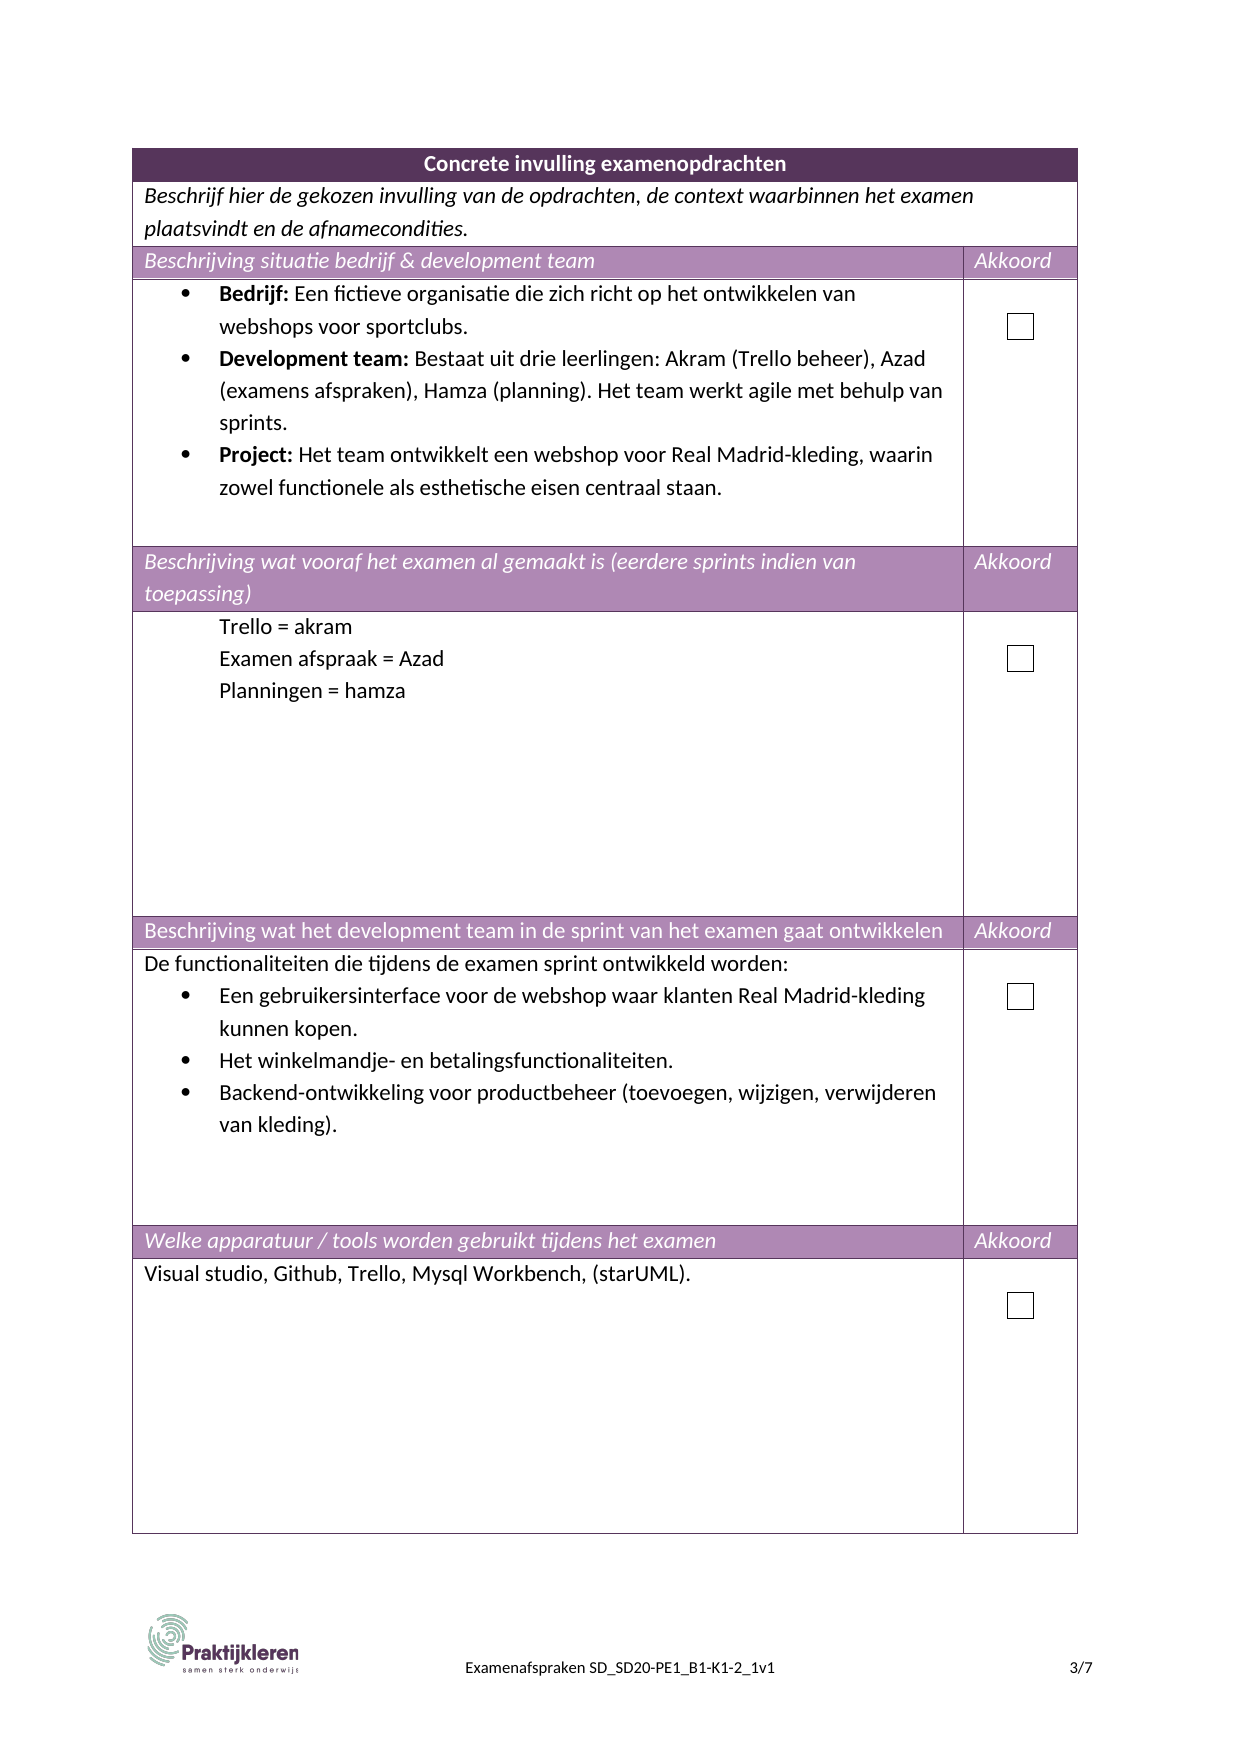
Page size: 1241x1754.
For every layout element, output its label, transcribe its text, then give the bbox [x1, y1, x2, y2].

table_cell Beschrijving wat vooraf het examen al gemaakt is (eerdere sprints indien van toepassing) [133, 547, 963, 611]
table_cell [964, 950, 1077, 1225]
table_cell Beschrijving situatie bedrijf & development team [133, 247, 963, 278]
table_header Concrete invulling examenopdrachten [133, 149, 1077, 181]
table_cell Bedrijf: Een fictieve organisatie die zich richt op het ontwikkelen van webshops voor sportclubs. Development team: Bestaat uit drie leerlingen: Akram (Trello beheer), Azad (examens afspraken), Hamza (planning). Het team werkt agile met behulp van sprints. Project: Het team ontwikkelt een webshop voor Real Madrid-kleding, waarin zowel functionele als esthetische eisen centraal staan. [133, 280, 963, 546]
table_cell Beschrijving wat het development team in de sprint van het examen gaat ontwikkelen [133, 917, 963, 948]
table_cell Akkoord [964, 547, 1077, 611]
table_cell Visual studio, Github, Trello, Mysql Workbench, (starUML). [133, 1259, 963, 1533]
table_cell [964, 612, 1077, 916]
table_cell Akkoord [964, 1226, 1077, 1258]
table_cell [964, 280, 1077, 546]
picture [147, 1614, 299, 1674]
table_cell [964, 1259, 1077, 1533]
table_cell Trello = akram Examen afspraak = Azad Planningen = hamza [133, 612, 963, 916]
table_cell Beschrijf hier de gekozen invulling van de opdrachten, de context waarbinnen het examen plaatsvindt en de afnamecondities. [133, 182, 1077, 246]
table_cell Welke apparatuur / tools worden gebruikt tijdens het examen [133, 1226, 963, 1258]
table_cell De functionaliteiten die tijdens de examen sprint ontwikkeld worden: Een gebruikersinterface voor de webshop waar klanten Real Madrid-kleding kunnen kopen. Het winkelmandje- en betalingsfunctionaliteiten. Backend-ontwikkeling voor productbeheer (toevoegen, wijzigen, verwijderen van kleding). [133, 950, 963, 1225]
table_cell Akkoord [964, 917, 1077, 948]
table_cell Akkoord [964, 247, 1077, 278]
